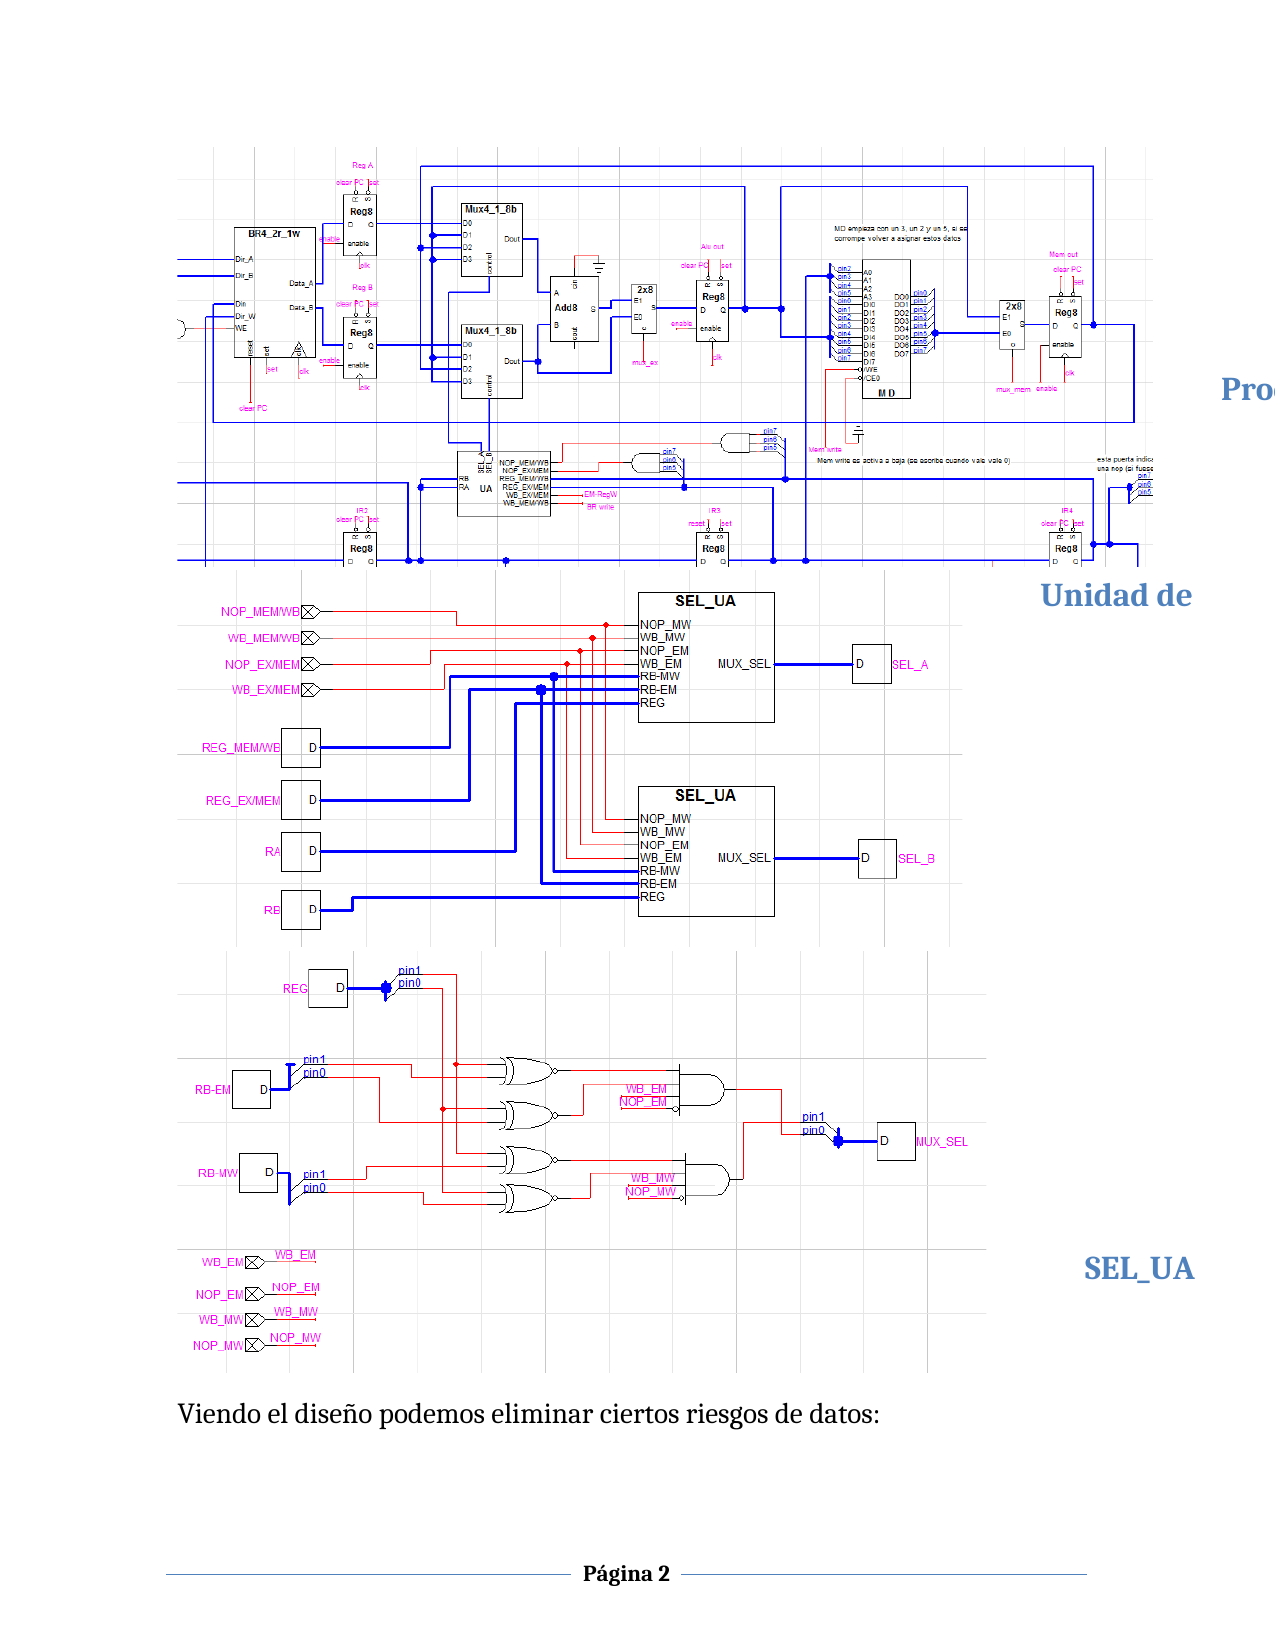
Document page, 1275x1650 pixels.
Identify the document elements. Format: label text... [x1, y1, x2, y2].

picture [177, 570, 963, 947]
picture [177, 951, 987, 1373]
text Viendo el diseño podemos eliminar ciertos riesgos de datos: [177, 1397, 1098, 1431]
picture [177, 147, 1153, 567]
